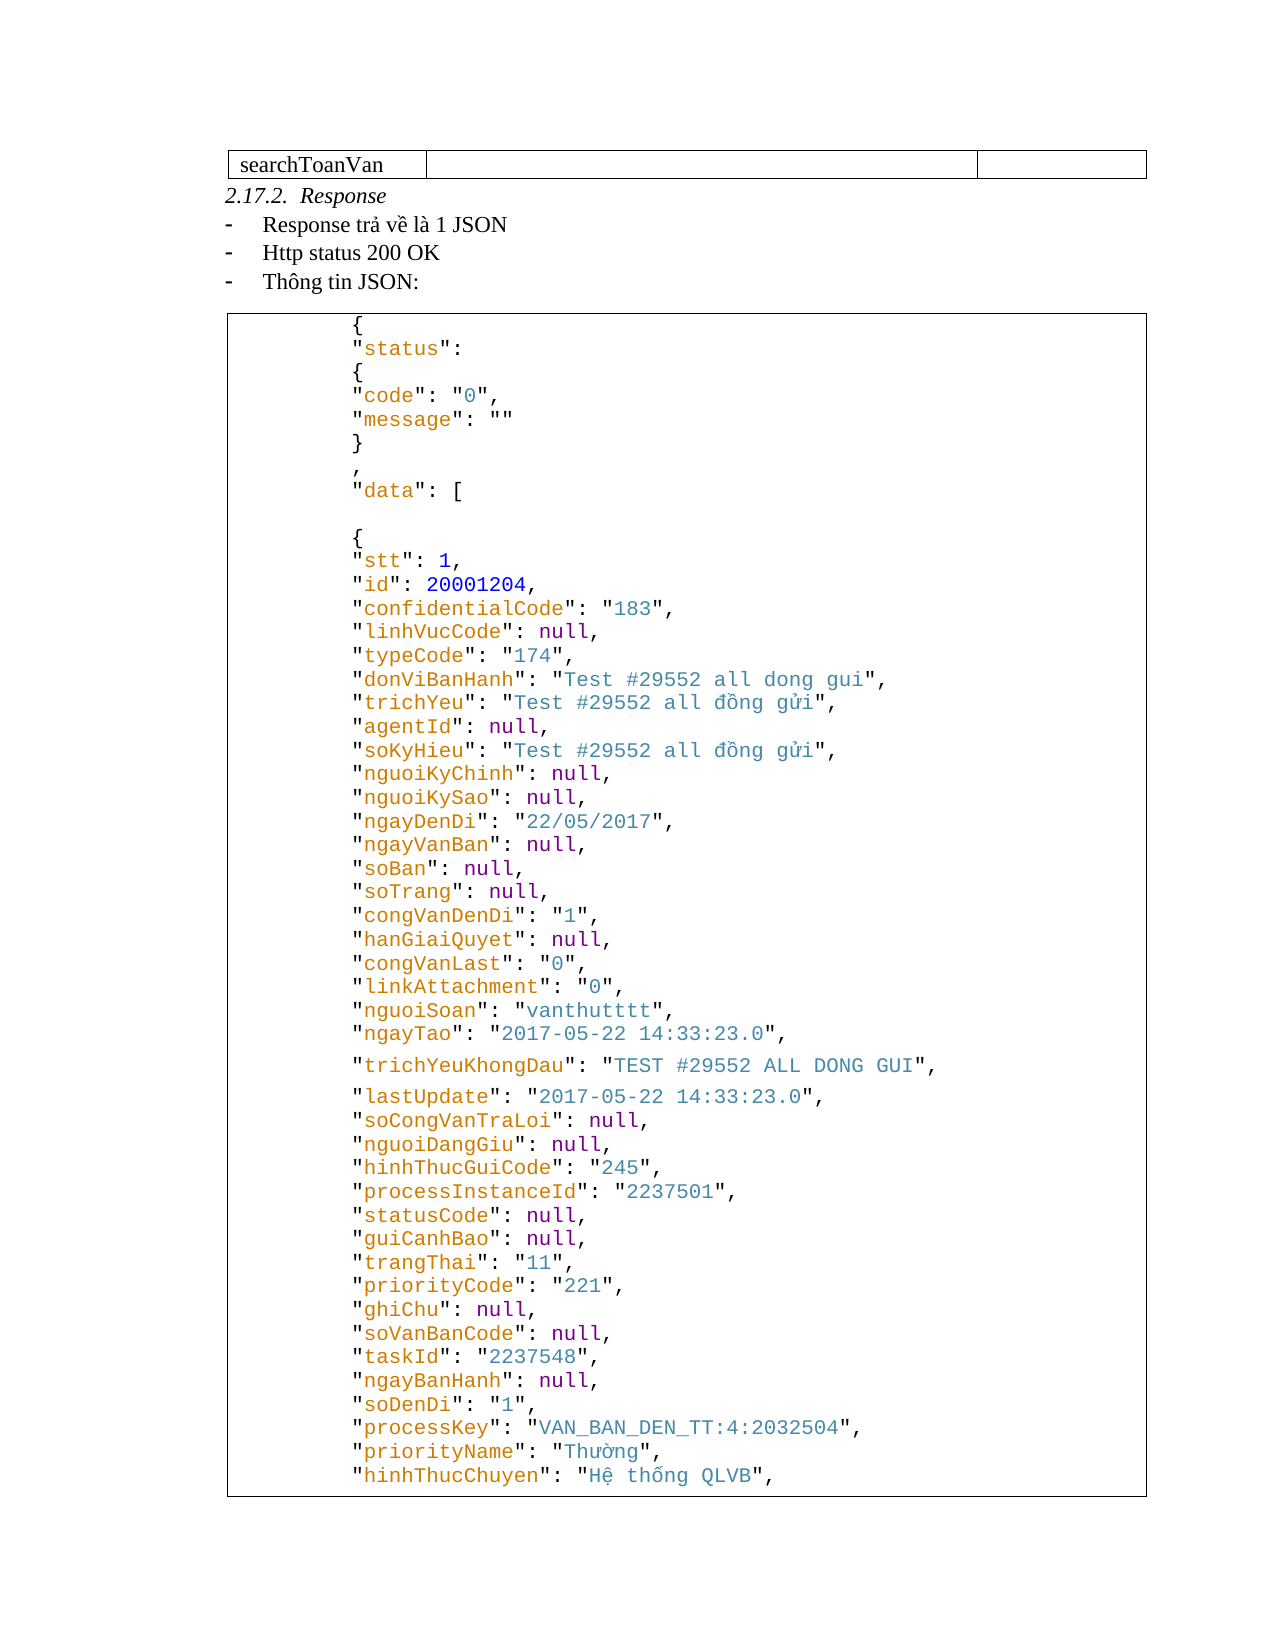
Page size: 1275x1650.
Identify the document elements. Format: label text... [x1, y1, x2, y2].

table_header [228, 314, 1146, 1496]
table_cell searchToanVan [229, 151, 426, 177]
list Http status 200 OK [225, 239, 1125, 266]
table_cell [427, 151, 977, 177]
list Thông tin JSON: [225, 268, 1125, 294]
subtitle Response [225, 183, 1125, 209]
table_cell [978, 151, 1146, 177]
list Response trả về là 1 JSON [225, 211, 1125, 237]
